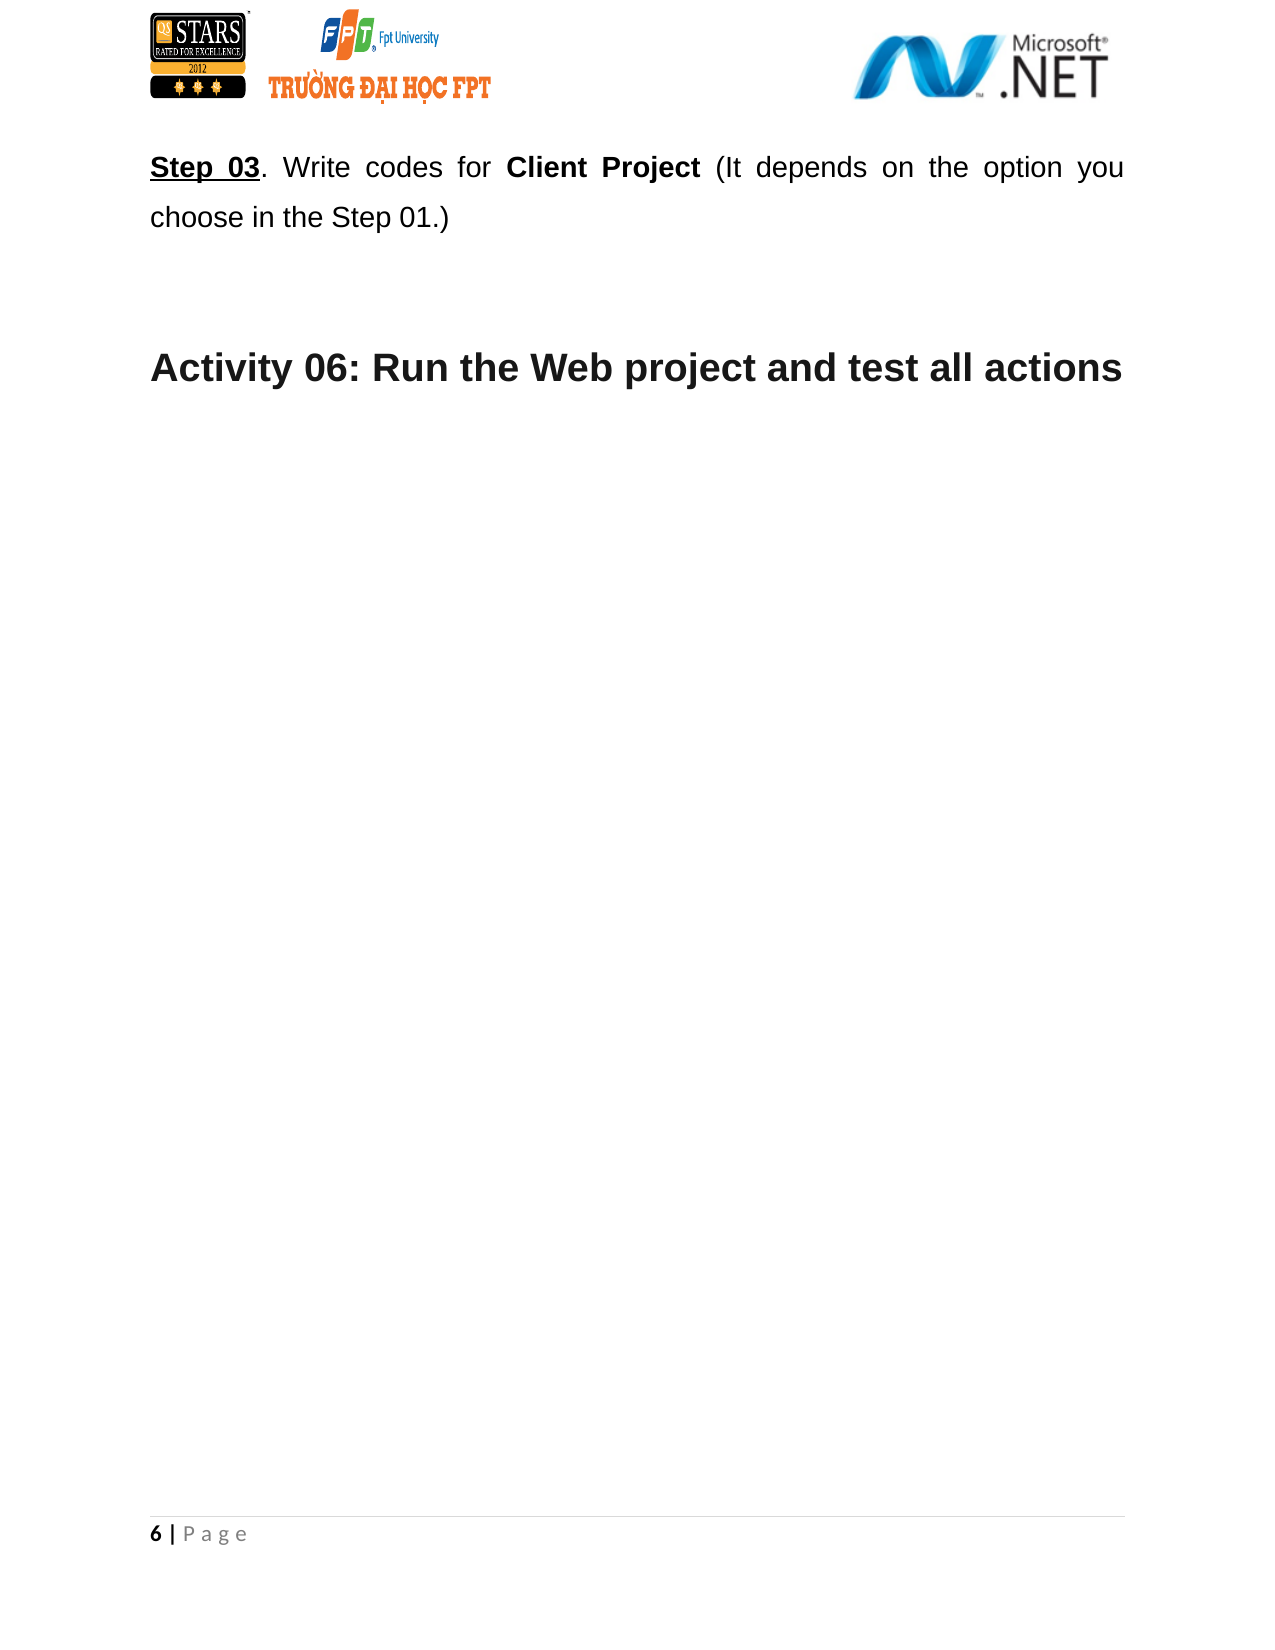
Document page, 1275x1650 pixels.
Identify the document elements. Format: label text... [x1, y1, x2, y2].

list Step 03. Write codes for Client Project (It depends on the option you choose in the Step 01.) [150, 150, 1125, 234]
picture [850, 9, 1119, 111]
subtitle Activity 06: Run the Web project and test all actions [150, 344, 1125, 390]
